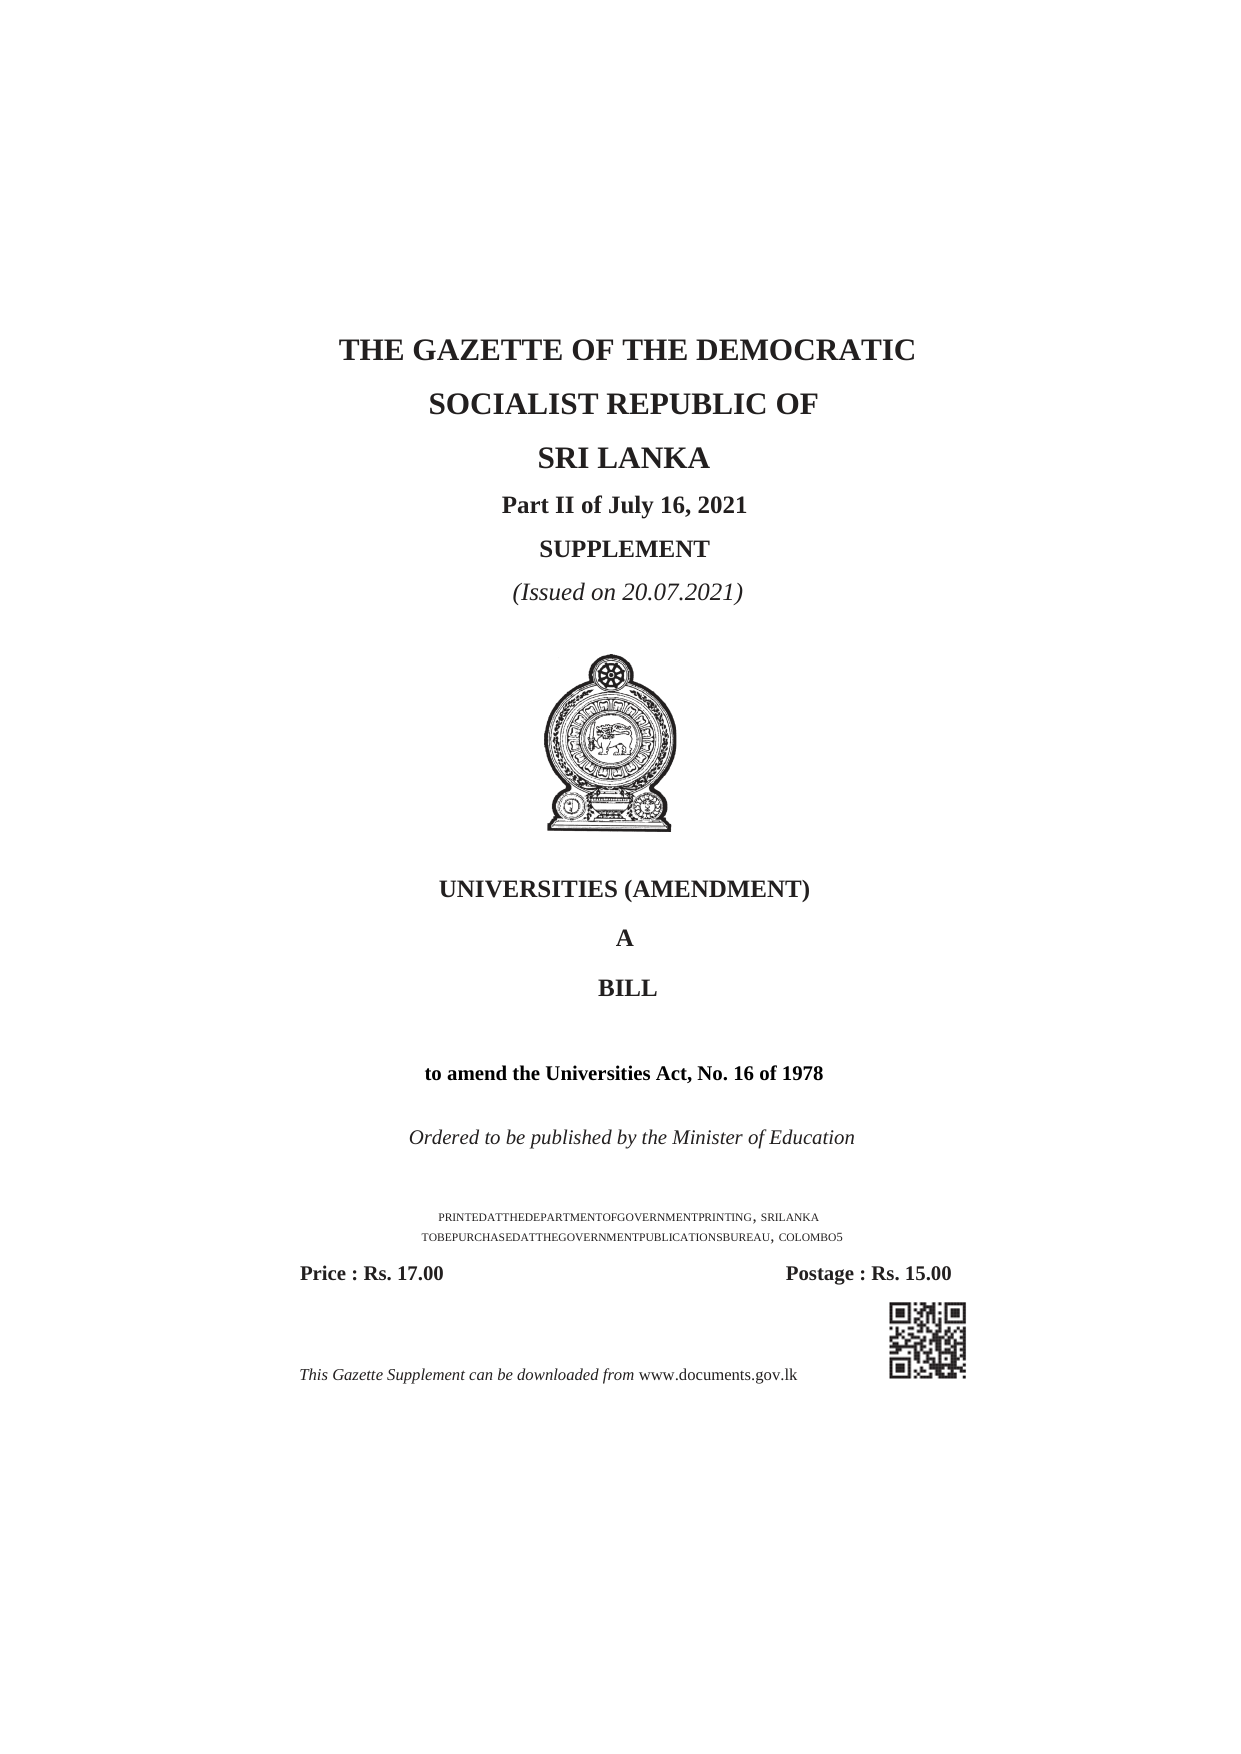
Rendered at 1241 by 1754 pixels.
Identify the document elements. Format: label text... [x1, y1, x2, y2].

text THE GAZETTE OF THE DEMOCRATIC SOCIALIST REPUBLIC OF SRI LANKA Part II of July 16, 2021 SUPPLEMENT (Issued on 20.07.2021) [330, 331, 925, 606]
text Ordered to be published by the Minister of Education [150, 1126, 855, 1149]
text TOBEPURCHASEDATTHEGOVERNMENTPUBLICATIONSBUREAU, COLOMBO5 [150, 1227, 842, 1246]
text PRINTEDATTHEDEPARTMENTOFGOVERNMENTPRINTING, SRILANKA [150, 1207, 819, 1226]
text UNIVERSITIES (AMENDMENT) A BILL [435, 874, 820, 1002]
text Price : Rs. 17.00 Postage : Rs. 15.00 [300, 1261, 1090, 1285]
picture [544, 654, 677, 832]
text to amend the Universities Act, No. 16 of 1978 [150, 1061, 823, 1085]
text This Gazette Supplement can be downloaded from www.documents.gov.lk [299, 1301, 1090, 1383]
picture [888, 1301, 968, 1380]
